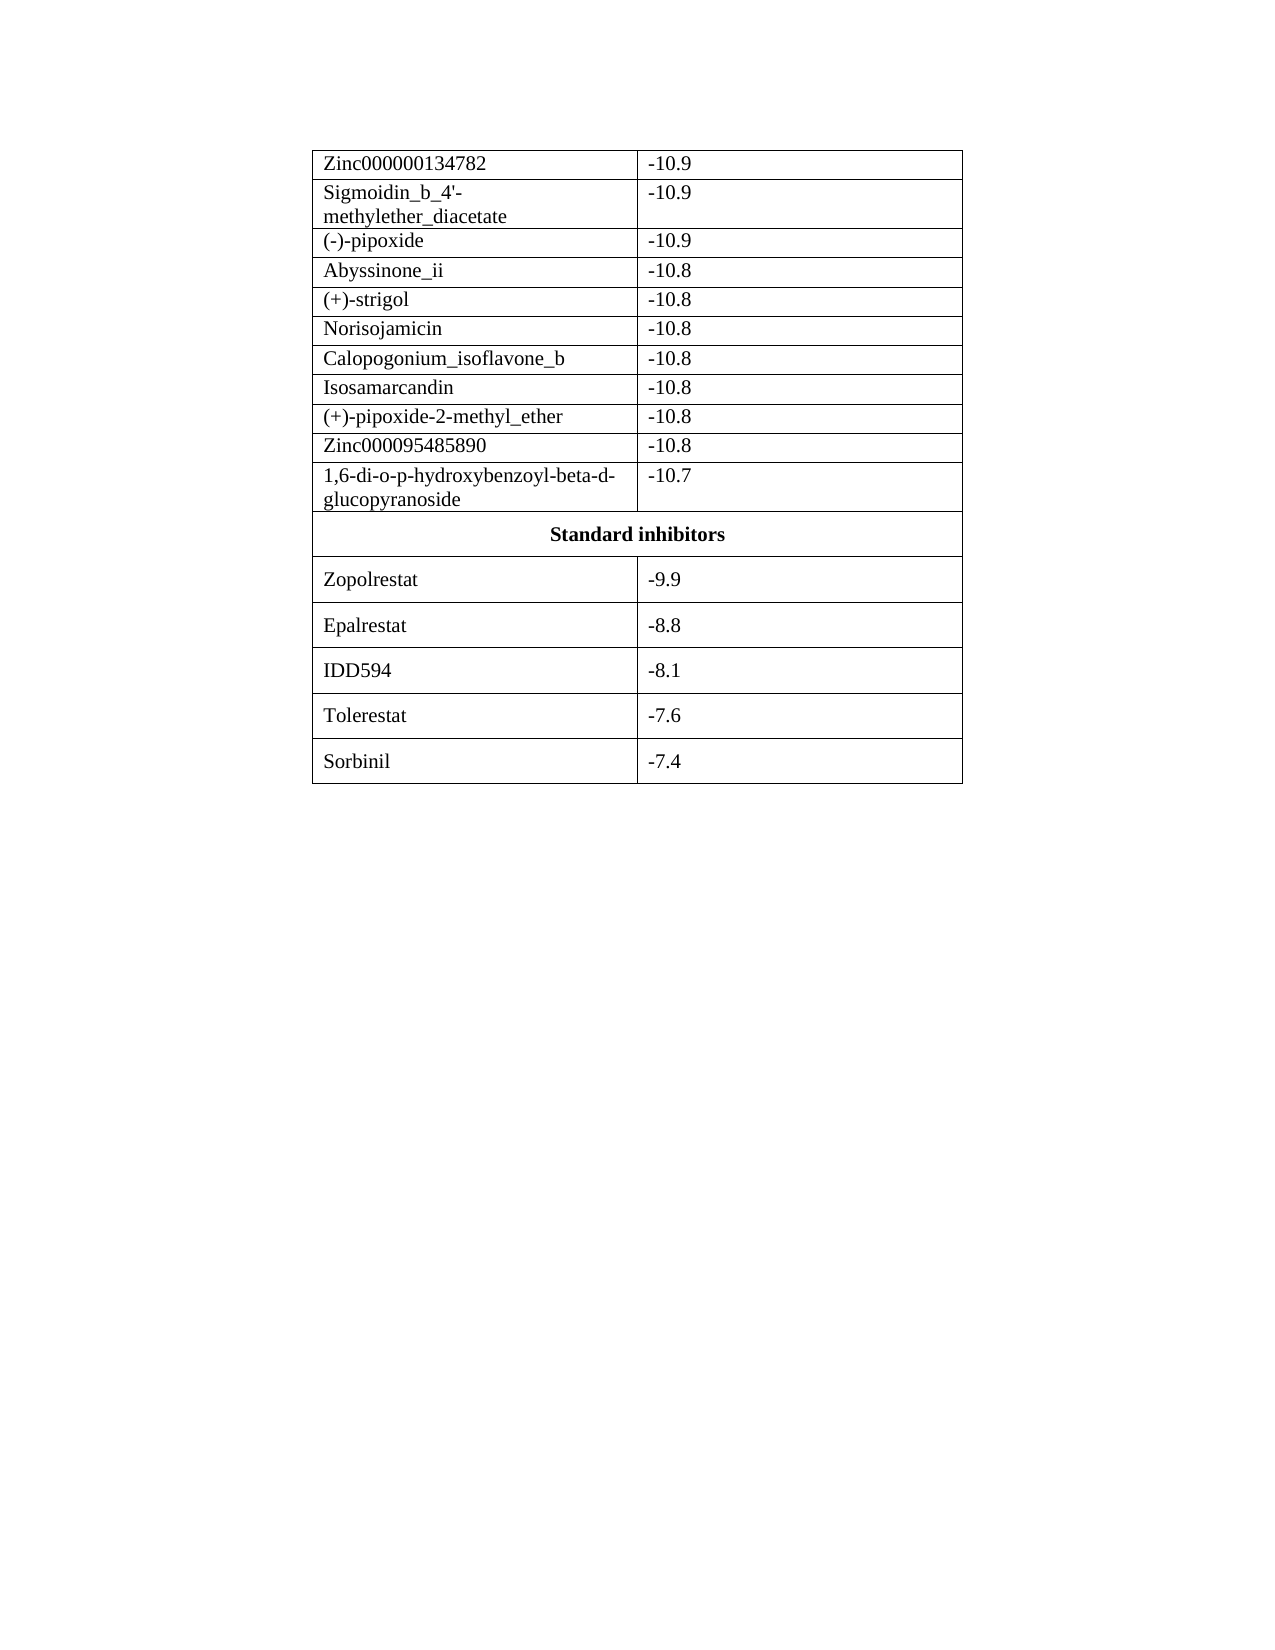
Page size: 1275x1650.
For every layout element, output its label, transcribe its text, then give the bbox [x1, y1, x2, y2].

table_cell Zopolrestat [313, 557, 637, 602]
table_cell -10.9 [638, 229, 962, 257]
table_cell -10.8 [638, 375, 962, 403]
table_cell -7.6 [638, 694, 962, 738]
table_cell Calopogonium_isoflavone_b [313, 346, 637, 374]
table_cell Zinc000095485890 [313, 434, 637, 462]
table_cell Standard inhibitors [313, 512, 962, 556]
table_cell -8.1 [638, 648, 962, 692]
table_cell -10.9 [638, 180, 962, 228]
table_cell -10.8 [638, 405, 962, 433]
table_cell (+)-strigol [313, 288, 637, 316]
table_cell -10.7 [638, 463, 962, 511]
table_cell -10.8 [638, 288, 962, 316]
table_cell -8.8 [638, 603, 962, 647]
table_cell IDD594 [313, 648, 637, 692]
table_cell (-)-pipoxide [313, 229, 637, 257]
table_cell Zinc000000134782 [313, 151, 637, 179]
table_cell Sigmoidin_b_4'-methylether_diacetate [313, 180, 637, 228]
table_cell Norisojamicin [313, 317, 637, 345]
table_cell Isosamarcandin [313, 375, 637, 403]
table_cell (+)-pipoxide-2-methyl_ether [313, 405, 637, 433]
table_cell -9.9 [638, 557, 962, 602]
table_cell 1,6-di-o-p-hydroxybenzoyl-beta-d-glucopyranoside [313, 463, 637, 511]
table_cell Abyssinone_ii [313, 258, 637, 286]
table_cell Sorbinil [313, 739, 637, 783]
table_cell -10.8 [638, 258, 962, 286]
table_cell -10.8 [638, 434, 962, 462]
table_cell -7.4 [638, 739, 962, 783]
table_cell Tolerestat [313, 694, 637, 738]
table_cell -10.9 [638, 151, 962, 179]
table_cell -10.8 [638, 317, 962, 345]
table_cell -10.8 [638, 346, 962, 374]
table_cell Epalrestat [313, 603, 637, 647]
